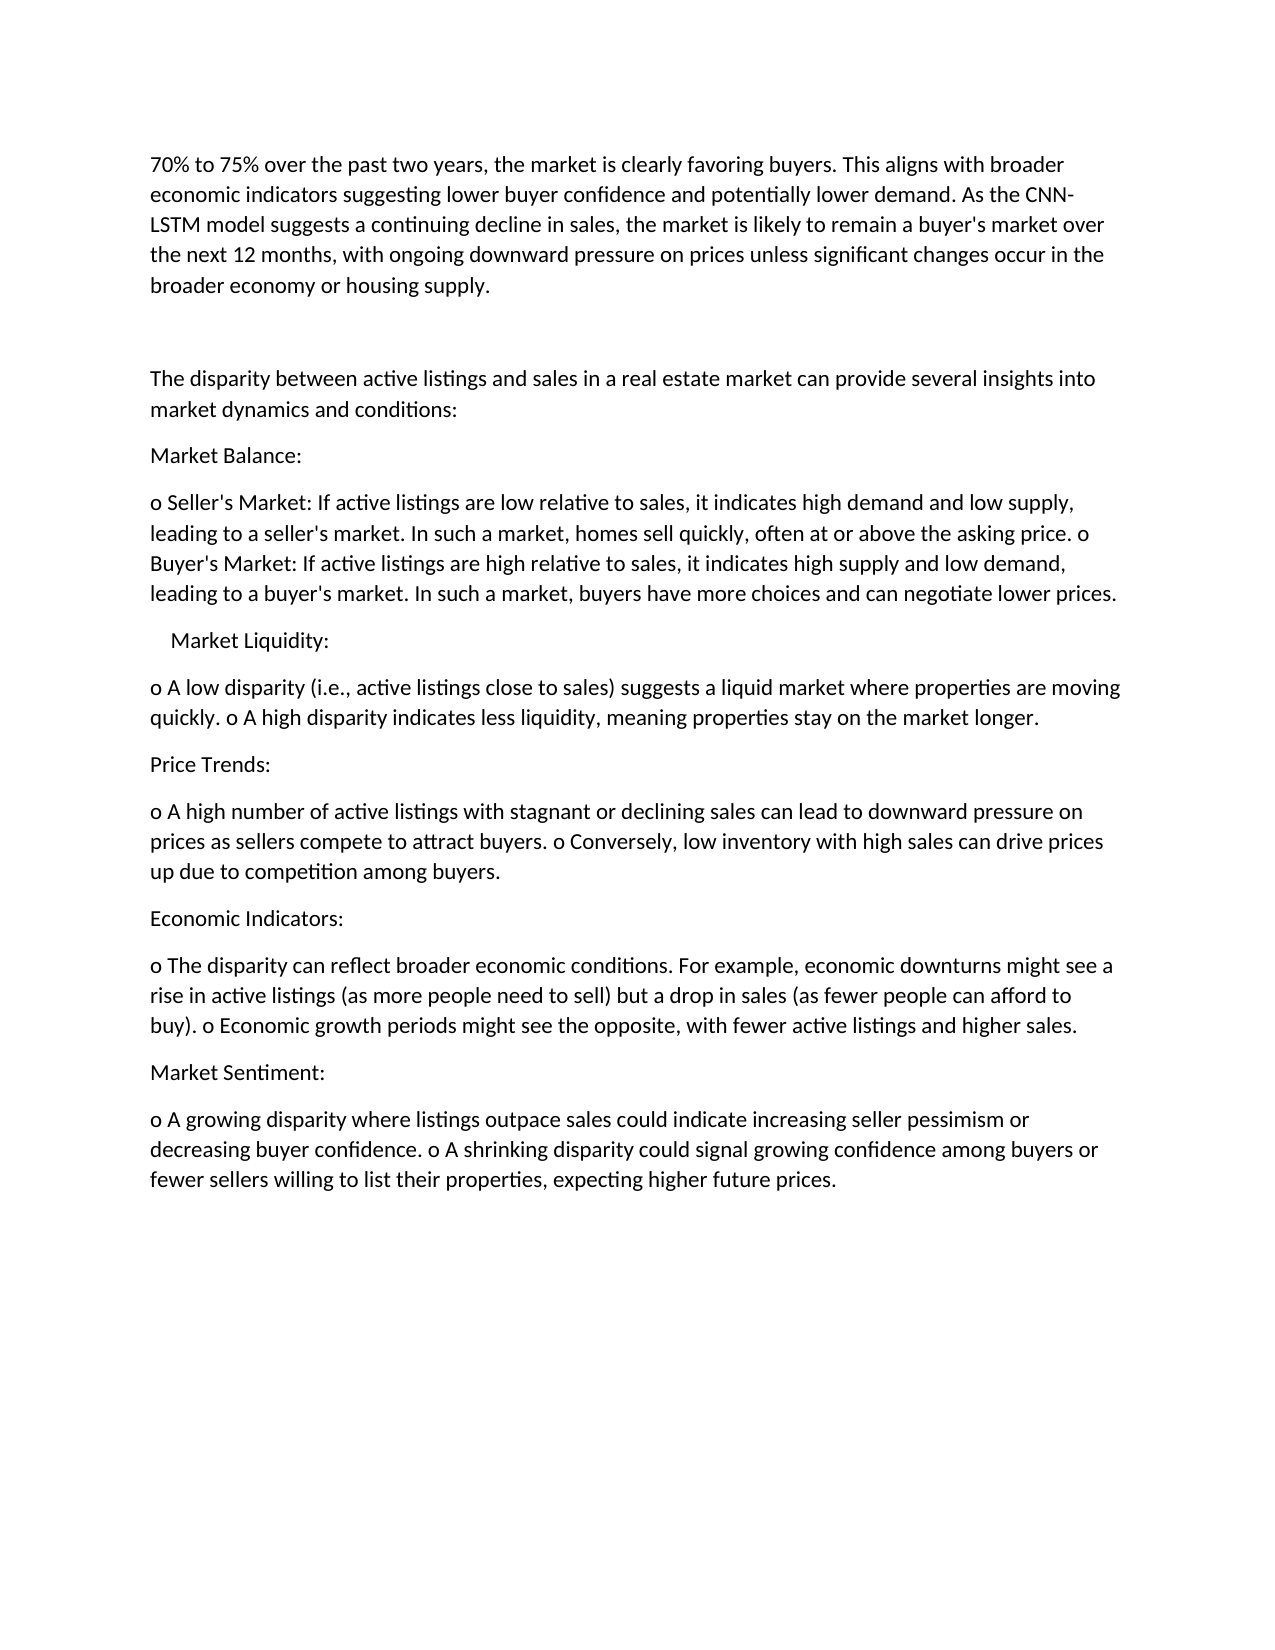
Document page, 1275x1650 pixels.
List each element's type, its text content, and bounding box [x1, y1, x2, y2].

text Price Trends: [150, 750, 1125, 778]
text o A growing disparity where listings outpace sales could indicate increasing seller pessimism or decreasing buyer confidence. o A shrinking disparity could signal growing confidence among buyers or fewer sellers willing to list their properties, expecting higher future prices. [150, 1105, 1125, 1194]
text o The disparity can reflect broader economic conditions. For example, economic downturns might see a rise in active listings (as more people need to sell) but a drop in sales (as fewer people can afford to buy). o Economic growth periods might see the opposite, with fewer active listings and higher sales. [150, 951, 1125, 1039]
text The disparity between active listings and sales in a real estate market can provide several insights into market dynamics and conditions: [150, 364, 1125, 423]
text Market Balance: [150, 442, 1125, 470]
text Market Sentiment: [150, 1058, 1125, 1086]
text o Seller's Market: If active listings are low relative to sales, it indicates high demand and low supply, leading to a seller's market. In such a market, homes sell quickly, often at or above the asking price. o Buyer's Market: If active listings are high relative to sales, it indicates high supply and low demand, leading to a buyer's market. In such a market, buyers have more choices and can negotiate lower prices. [150, 488, 1125, 607]
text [150, 150, 1125, 299]
text o A high number of active listings with stagnant or declining sales can lead to downward pressure on prices as sellers compete to attract buyers. o Conversely, low inventory with high sales can drive prices up due to competition among buyers. [150, 797, 1125, 885]
text Economic Indicators: [150, 904, 1125, 932]
text Market Liquidity: [150, 626, 1125, 654]
text o A low disparity (i.e., active listings close to sales) suggests a liquid market where properties are moving quickly. o A high disparity indicates less liquidity, meaning properties stay on the market longer. [150, 673, 1125, 731]
